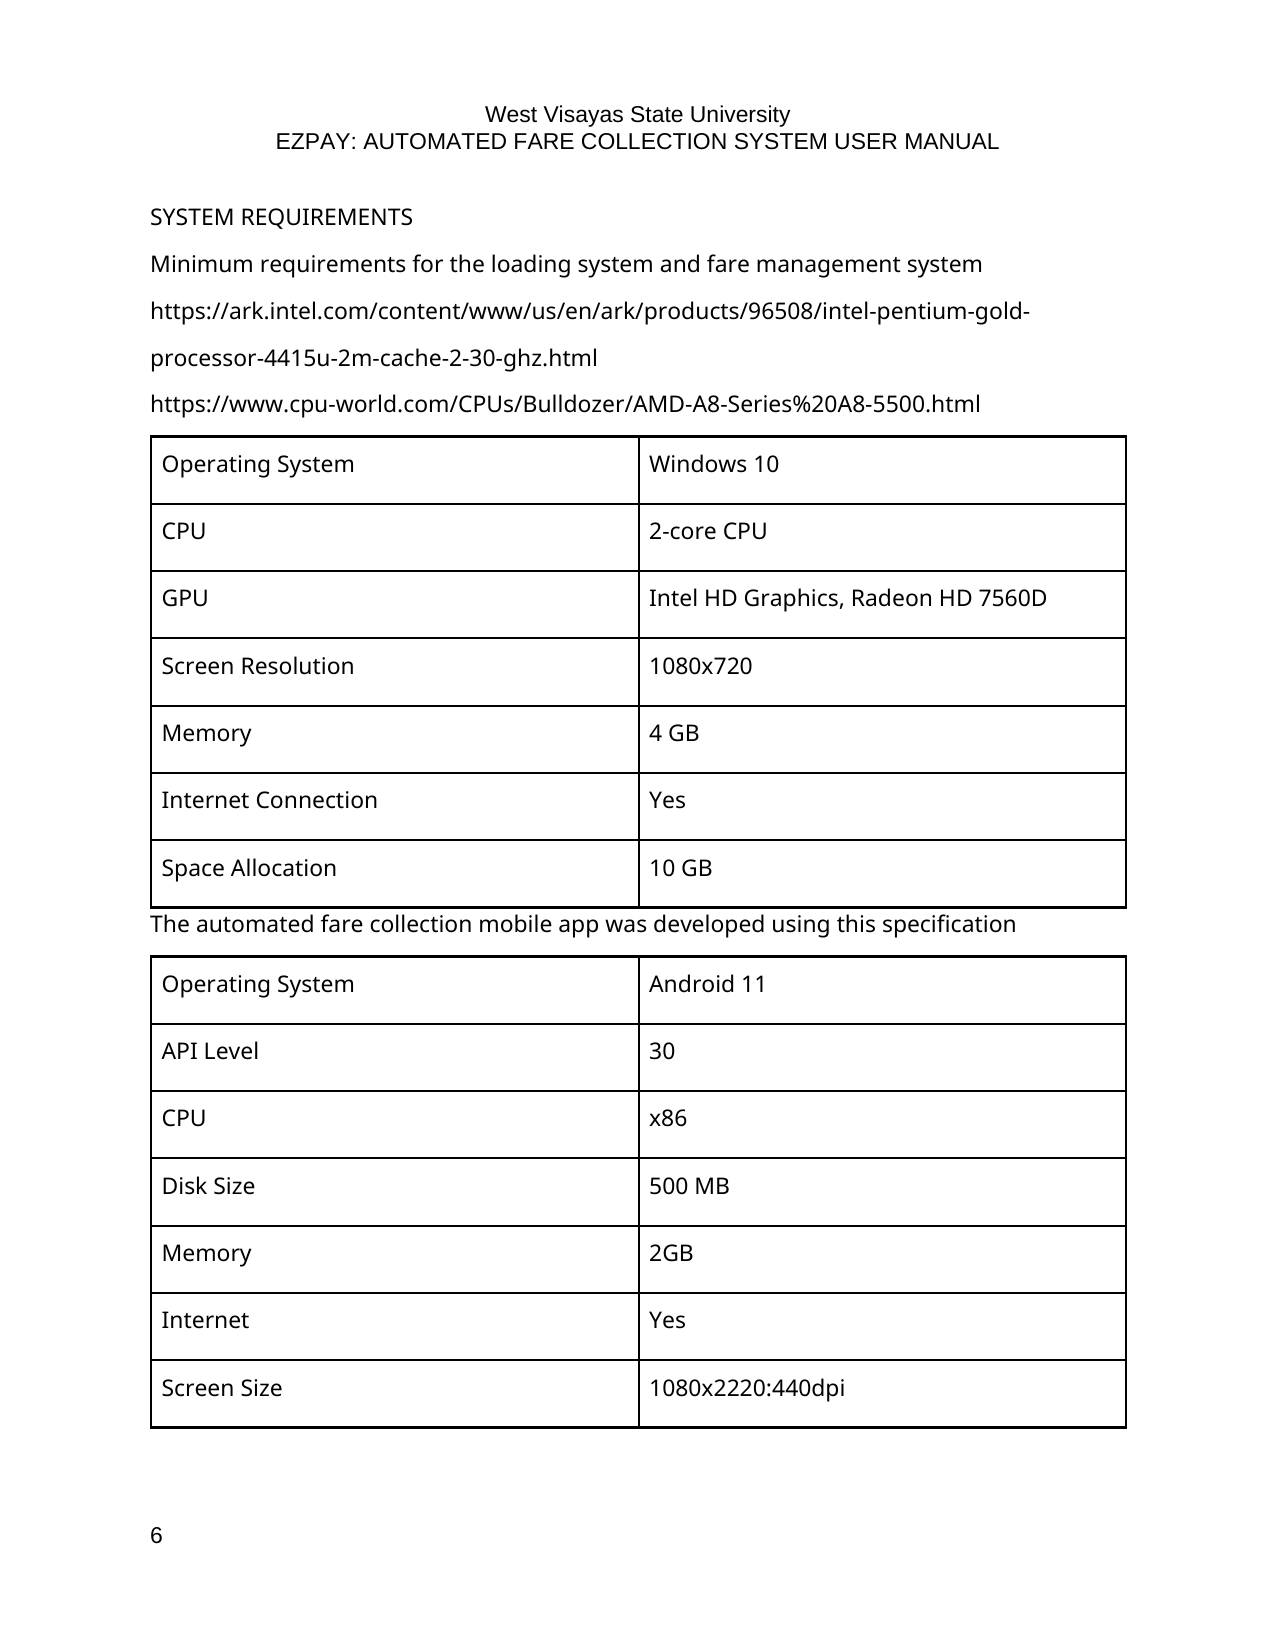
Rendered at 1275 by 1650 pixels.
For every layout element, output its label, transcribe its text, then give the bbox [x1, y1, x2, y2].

table_cell Yes [640, 774, 1125, 839]
table_cell Memory [152, 1227, 638, 1292]
text https://www.cpu-world.com/CPUs/Bulldozer/AMD-A8-Series%20A8-5500.html [150, 388, 1125, 420]
table_cell CPU [152, 1092, 638, 1157]
table_cell Screen Resolution [152, 639, 638, 704]
text SYSTEM REQUIREMENTS [150, 201, 1125, 232]
table_header Operating System [152, 438, 638, 503]
table_cell Memory [152, 707, 638, 772]
table_cell 10 GB [640, 841, 1125, 906]
text Minimum requirements for the loading system and fare management system [150, 248, 1125, 279]
table_cell Disk Size [152, 1159, 638, 1224]
table_header Windows 10 [640, 438, 1125, 503]
table_cell 500 MB [640, 1159, 1125, 1224]
text The automated fare collection mobile app was developed using this specification [150, 909, 1125, 940]
table_cell 2GB [640, 1227, 1125, 1292]
table_cell Internet Connection [152, 774, 638, 839]
table_cell 2-core CPU [640, 505, 1125, 570]
table_cell x86 [640, 1092, 1125, 1157]
table_header Android 11 [640, 958, 1125, 1023]
table_cell Intel HD Graphics, Radeon HD 7560D [640, 572, 1125, 637]
table_cell Yes [640, 1294, 1125, 1359]
table_cell 1080x720 [640, 639, 1125, 704]
table_cell 1080x2220:440dpi [640, 1361, 1125, 1426]
table_cell CPU [152, 505, 638, 570]
table_header Operating System [152, 958, 638, 1023]
table_cell Screen Size [152, 1361, 638, 1426]
table_cell 4 GB [640, 707, 1125, 772]
table_cell Internet [152, 1294, 638, 1359]
table_cell 30 [640, 1025, 1125, 1090]
table_cell GPU [152, 572, 638, 637]
table_cell Space Allocation [152, 841, 638, 906]
table_cell API Level [152, 1025, 638, 1090]
text https://ark.intel.com/content/www/us/en/ark/products/96508/intel-pentium-gold-processor-4415u-2m-cache-2-30-ghz.html [150, 295, 1125, 373]
